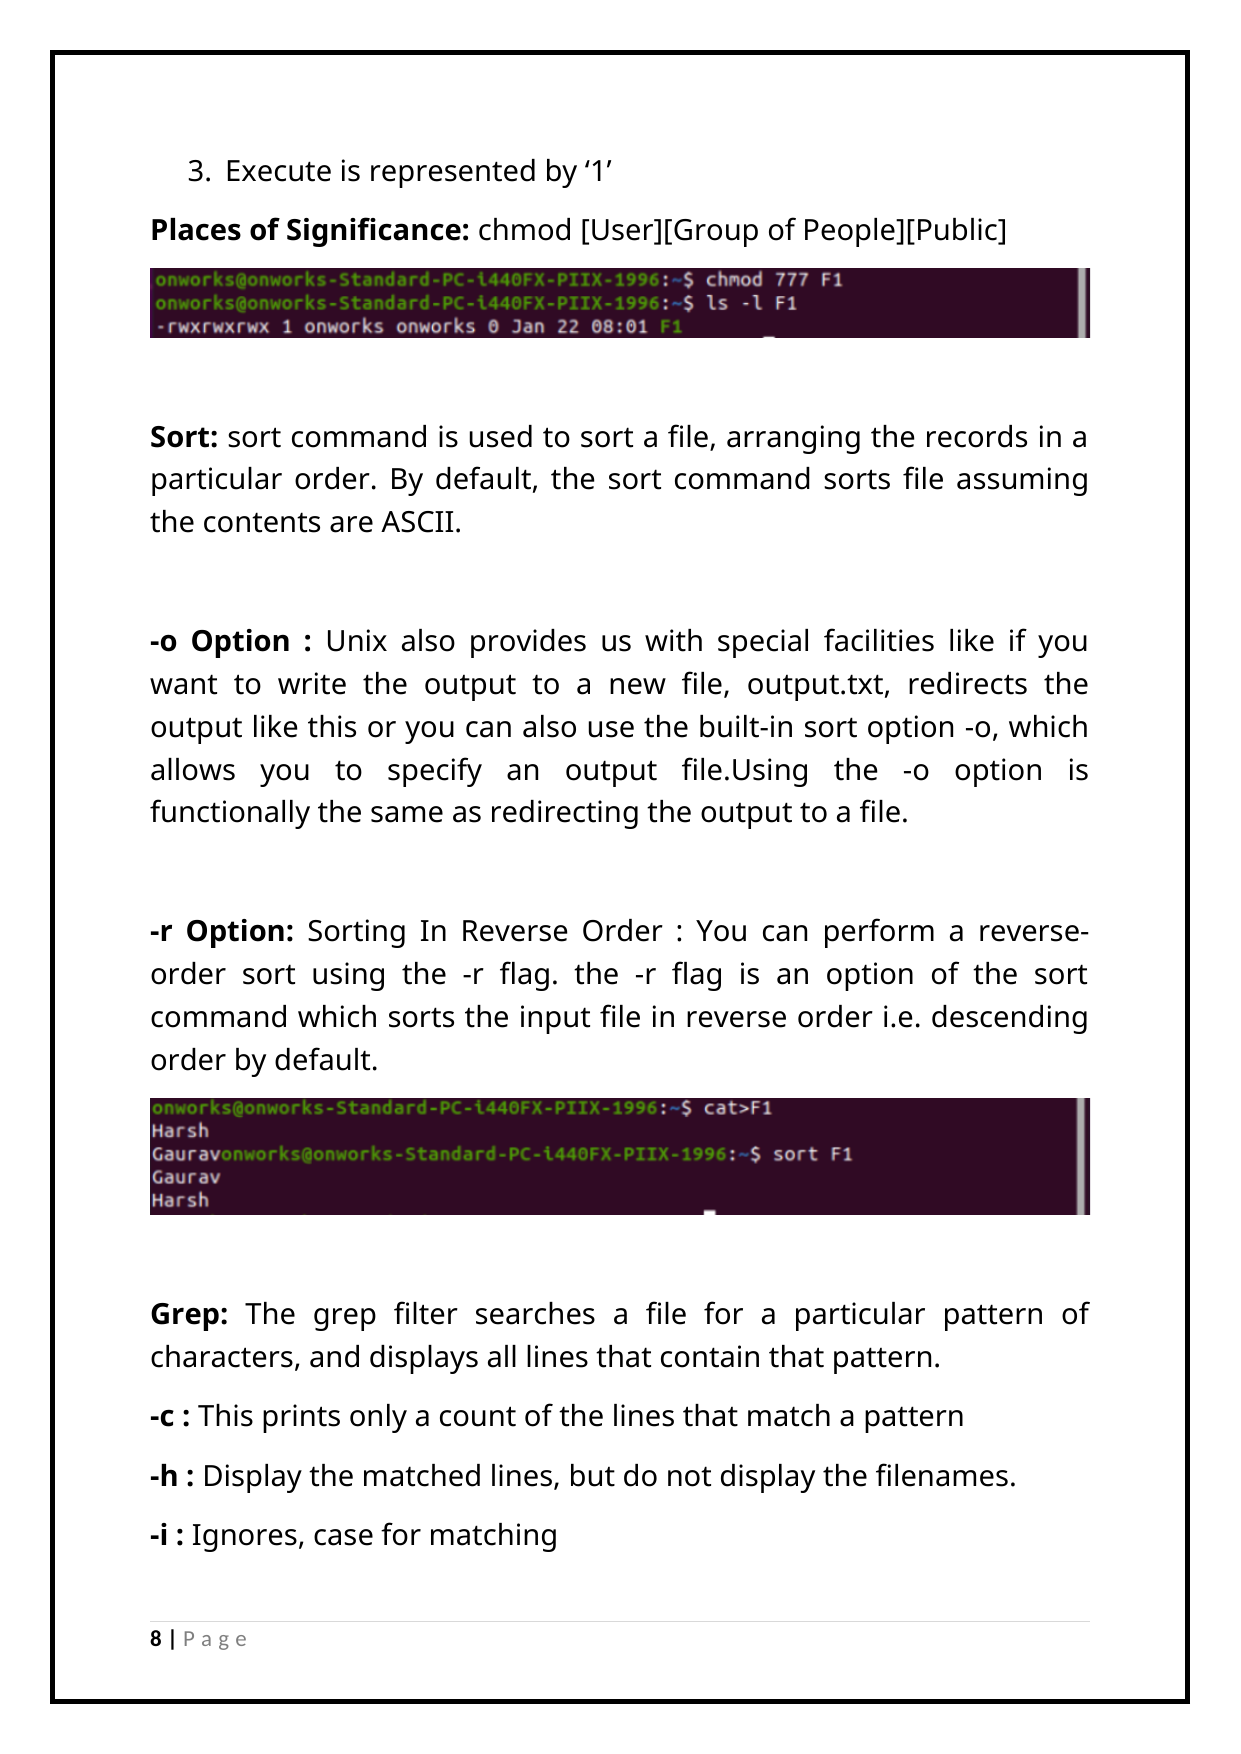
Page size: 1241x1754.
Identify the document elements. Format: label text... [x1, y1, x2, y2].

picture [150, 268, 1091, 338]
text -i : Ignores, case for matching [150, 1514, 1090, 1554]
picture [150, 1098, 1091, 1215]
text -o Option : Unix also provides us with special facilities like if you want to write the output to a new file, output.txt, redirects the output like this or you can also use the built-in sort option -o, which allows you to specify an output file.Using the -o option is functionally the same as redirecting the output to a file. [150, 620, 1090, 831]
text Places of Significance: chmod [User][Group of People][Public] [150, 209, 1090, 249]
text -c : This prints only a count of the lines that match a pattern [150, 1395, 1090, 1435]
text Sort: sort command is used to sort a file, arranging the records in a particular order. By default, the sort command sorts file assuming the contents are ASCII. [150, 416, 1090, 541]
text -h : Display the matched lines, but do not display the filenames. [150, 1455, 1090, 1494]
text Grep: The grep filter searches a file for a particular pattern of characters, and displays all lines that contain that pattern. [150, 1293, 1090, 1376]
text -r Option: Sorting In Reverse Order : You can perform a reverse-order sort using the -r flag. the -r flag is an option of the sort command which sorts the input file in reverse order i.e. descending order by default. [150, 911, 1090, 1079]
list Execute is represented by ‘1’ [187, 150, 1090, 190]
